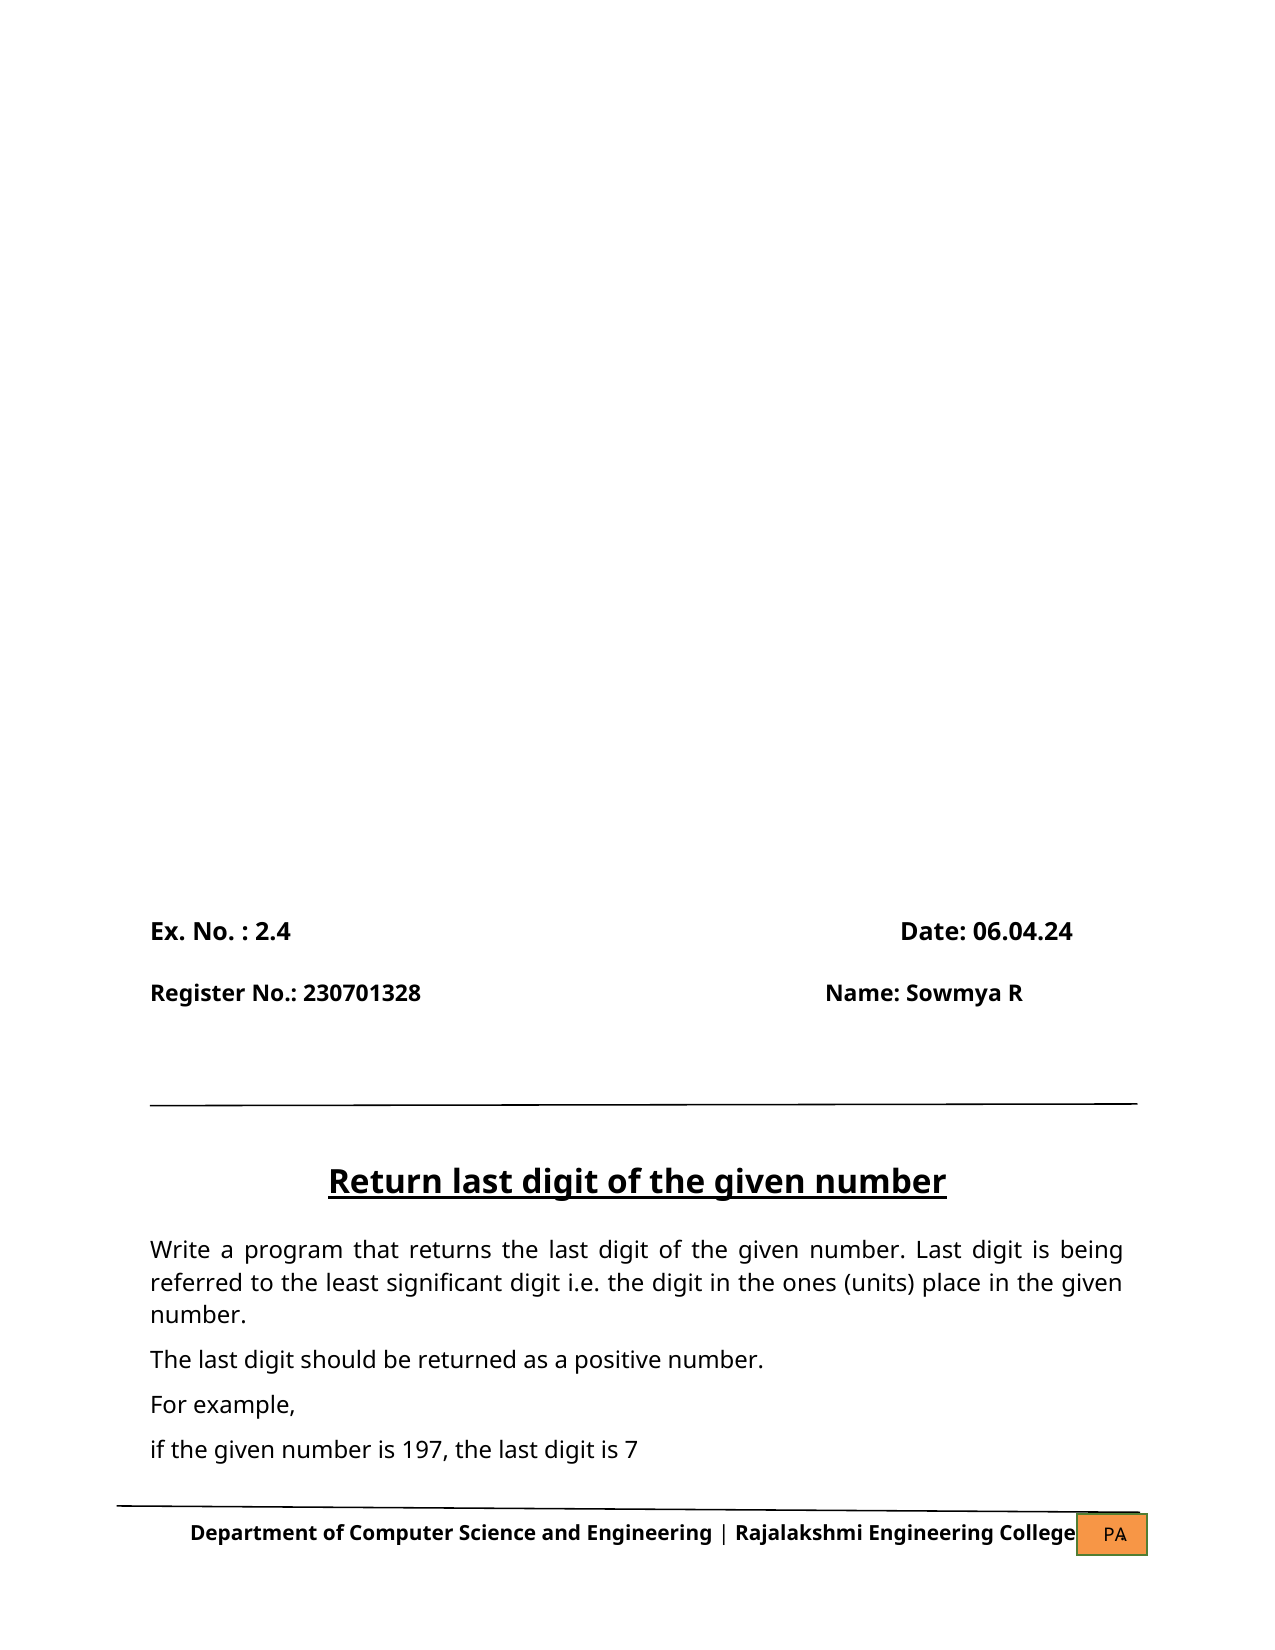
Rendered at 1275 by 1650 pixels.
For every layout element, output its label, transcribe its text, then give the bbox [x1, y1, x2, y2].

text Register No.: 230701328 Name: Sowmya R [150, 977, 1125, 1008]
text The last digit should be returned as a positive number. [150, 1343, 1125, 1376]
text Ex. No. : 2.4 Date: 06.04.24 [150, 914, 1125, 948]
text For example, [150, 1388, 1125, 1421]
text Write a program that returns the last digit of the given number. Last digit is being referred to the least significant digit i.e. the digit in the ones (units) place in the given number. [150, 1233, 1125, 1331]
text Return last digit of the given number [150, 1158, 1125, 1204]
text if the given number is 197, the last digit is 7 [150, 1433, 1125, 1466]
